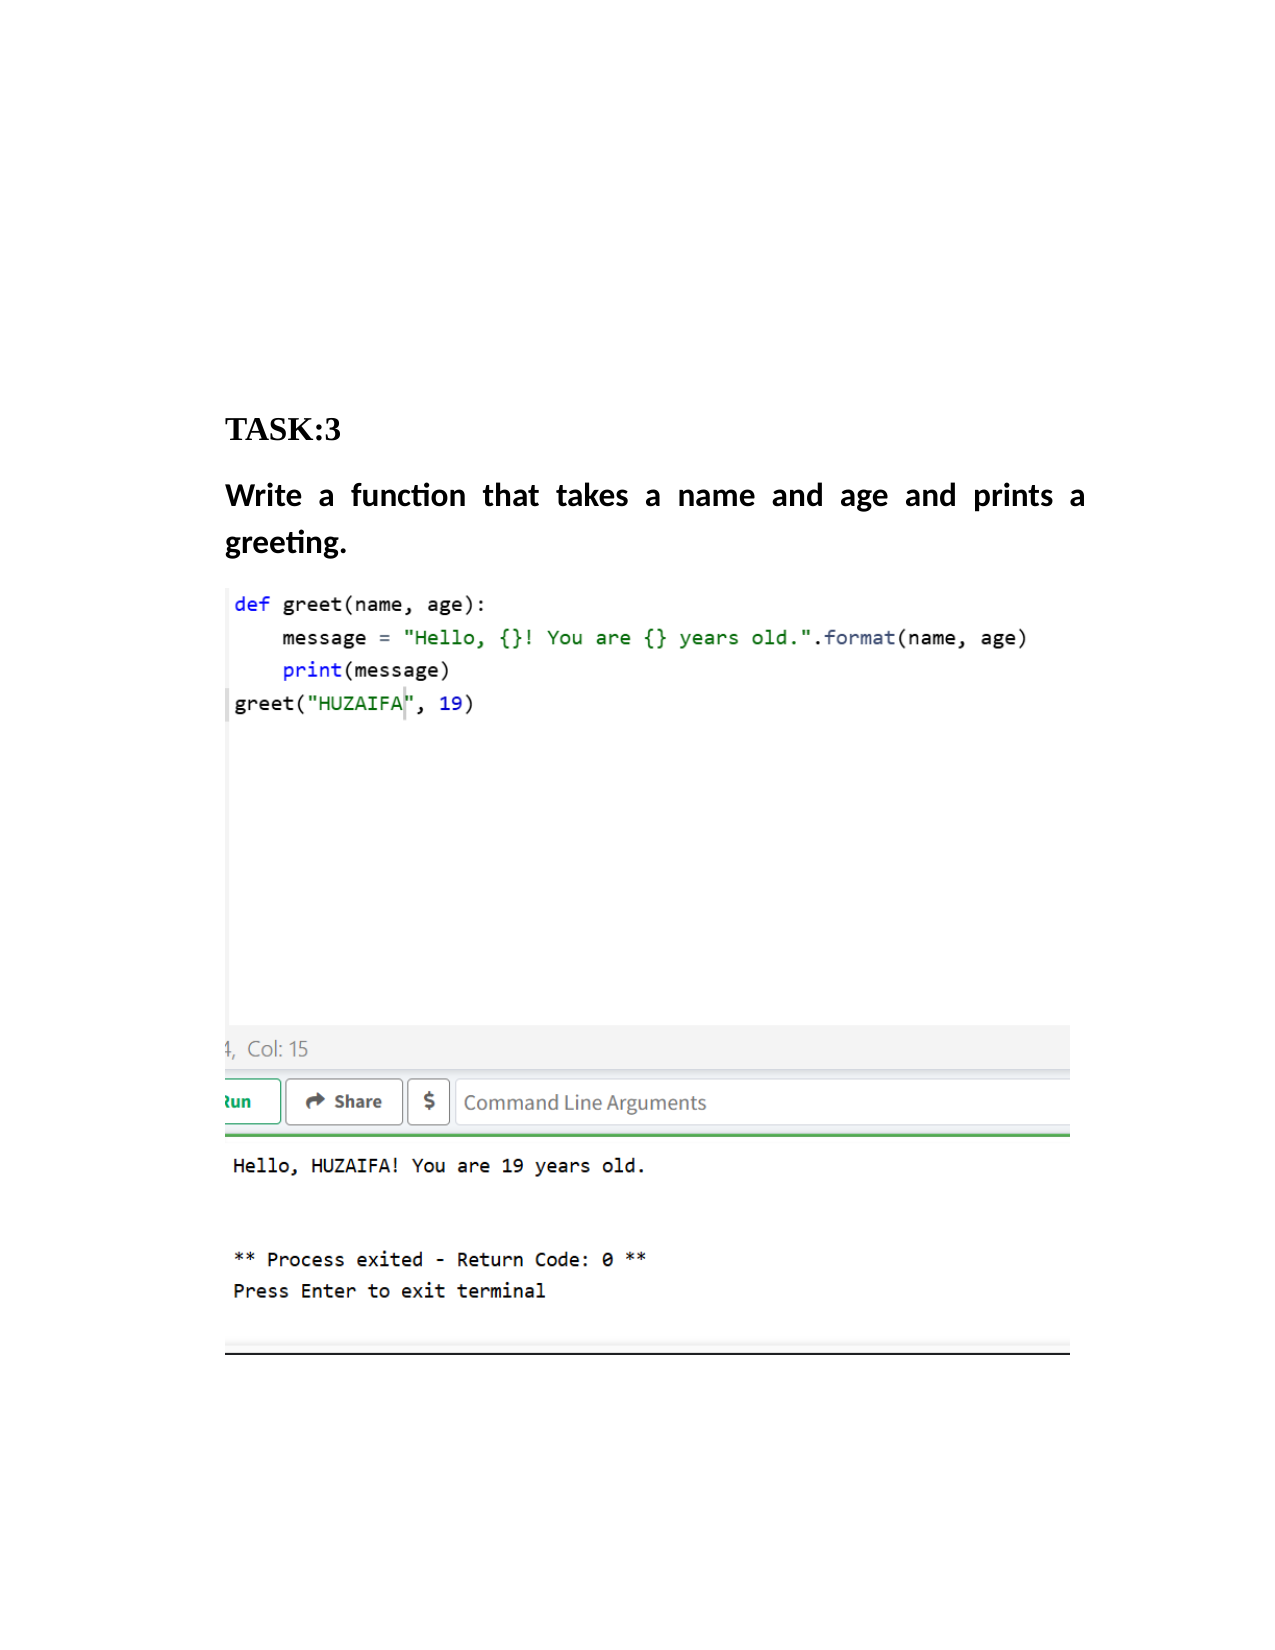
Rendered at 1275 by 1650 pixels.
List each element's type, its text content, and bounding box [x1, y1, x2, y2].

text TASK:3 [225, 409, 1087, 448]
text Write a function that takes a name and age and prints a greeting. [225, 474, 1087, 562]
picture [225, 588, 1070, 1355]
